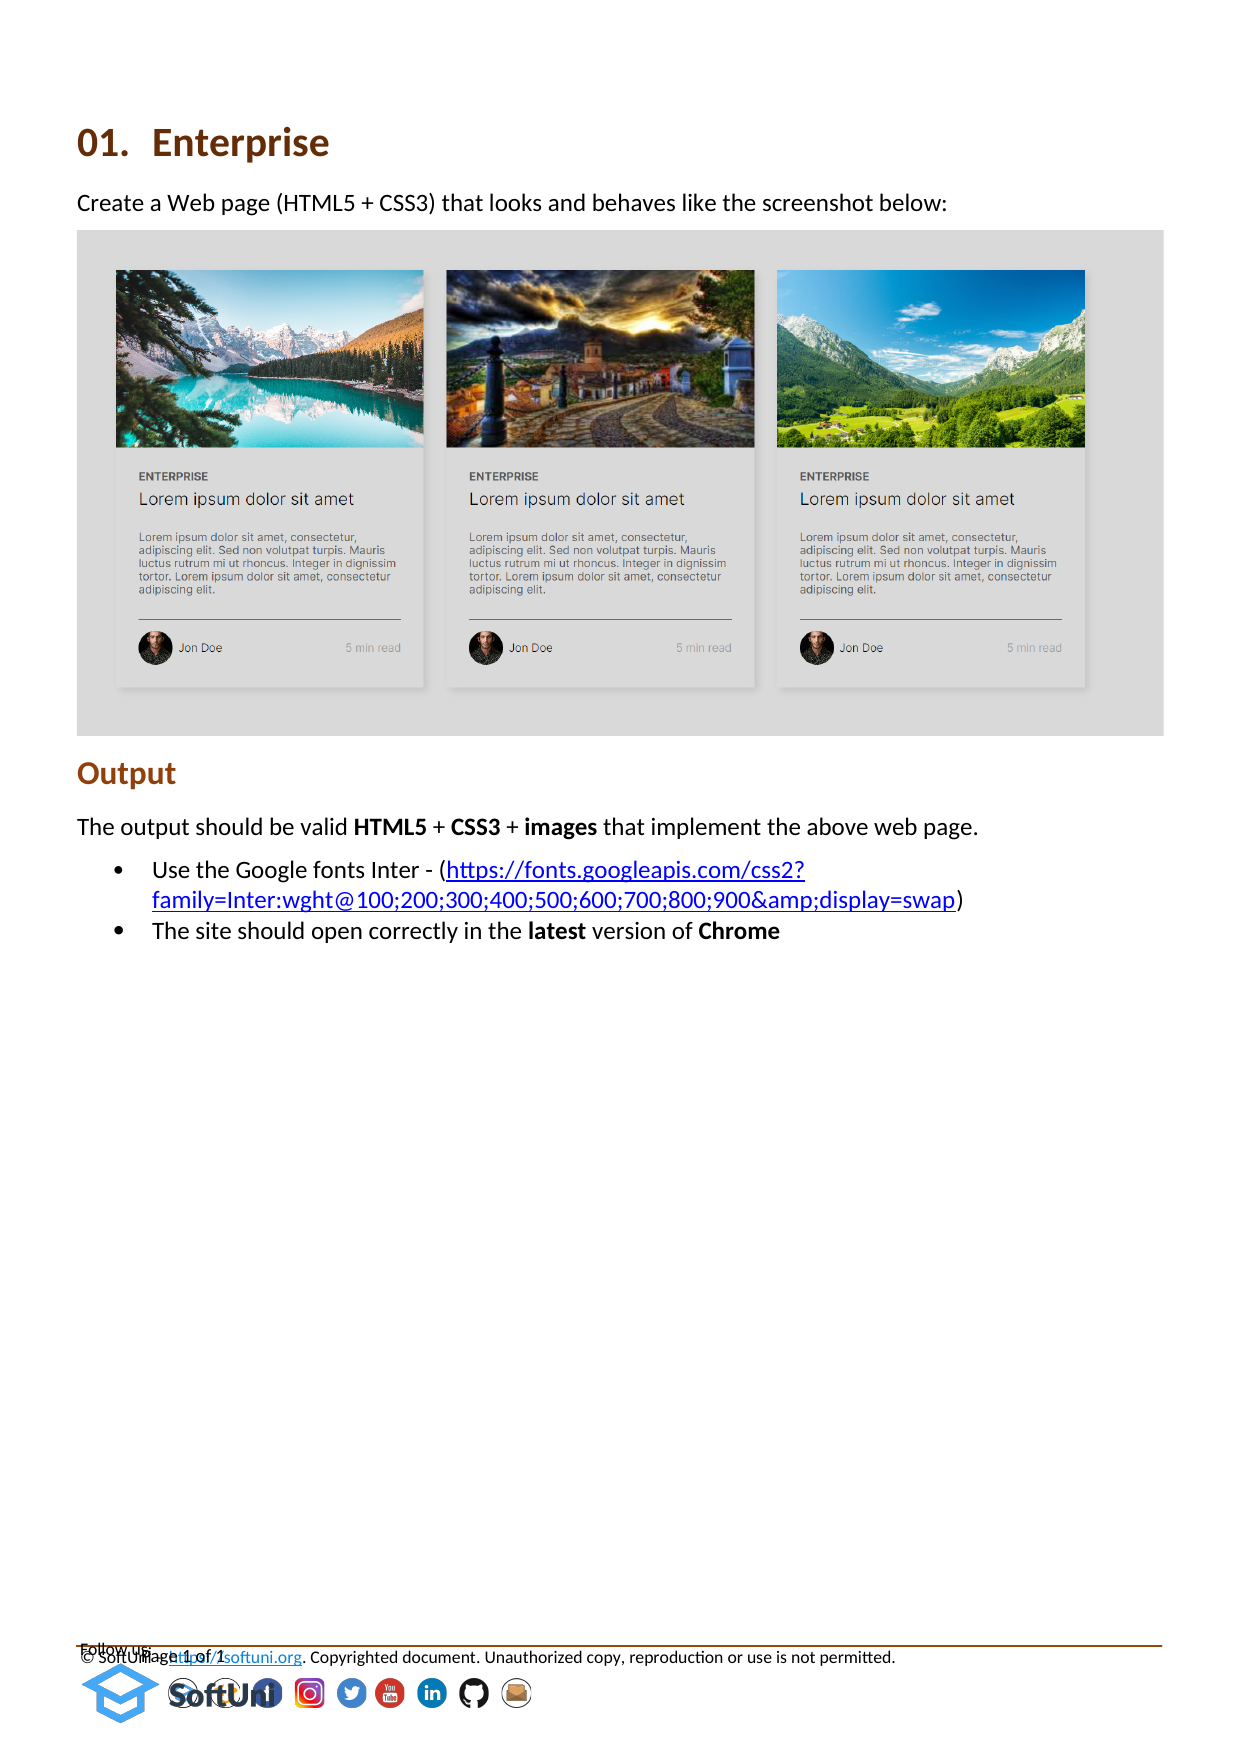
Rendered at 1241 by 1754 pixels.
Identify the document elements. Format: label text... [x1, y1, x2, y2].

subtitle Output [77, 752, 1163, 793]
subtitle Enterprise [77, 116, 1163, 167]
picture [375, 1678, 405, 1708]
list Use the Google fonts Inter - (https://fonts.googleapis.com/css2?family=Inter:wght@100;200;300;400;500;600;700;800;900&amp;display=swap) [114, 854, 1163, 915]
list The site should open correctly in the latest version of Chrome [114, 915, 1163, 946]
picture [75, 1658, 283, 1729]
picture [501, 1678, 532, 1708]
picture [417, 1699, 426, 1708]
picture [417, 1678, 426, 1687]
picture [438, 1678, 447, 1687]
picture [431, 1690, 440, 1700]
picture [459, 1678, 489, 1708]
text The output should be valid HTML5 + CSS3 + images that implement the above web page. [77, 811, 1163, 842]
picture [337, 1678, 367, 1708]
text Create a Web page (HTML5 + CSS3) that looks and behaves like the screenshot below: [77, 187, 1163, 218]
picture [438, 1699, 447, 1708]
picture [294, 1678, 325, 1708]
picture [76, 230, 1164, 736]
